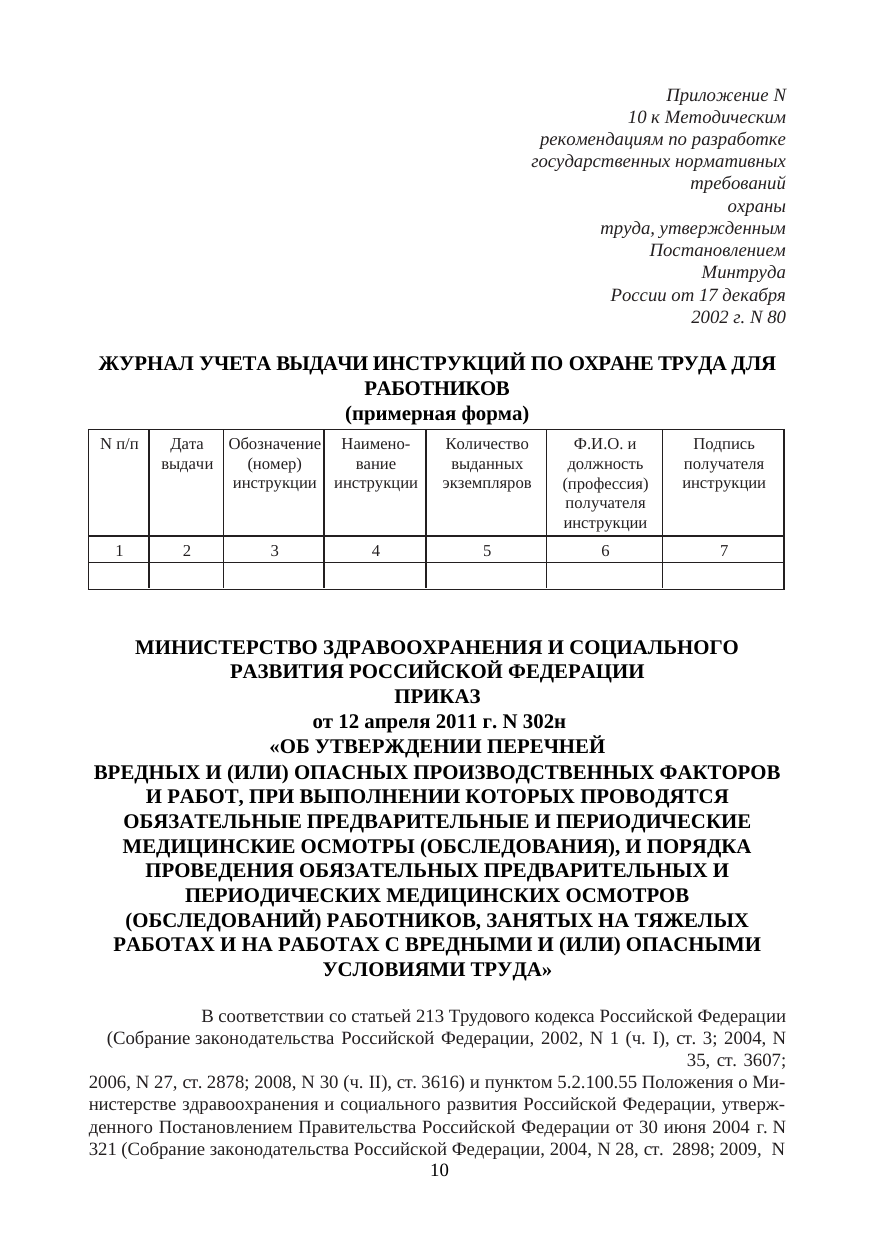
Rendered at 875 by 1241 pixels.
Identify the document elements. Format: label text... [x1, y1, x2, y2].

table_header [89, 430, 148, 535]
text (примерная форма) [162, 401, 712, 425]
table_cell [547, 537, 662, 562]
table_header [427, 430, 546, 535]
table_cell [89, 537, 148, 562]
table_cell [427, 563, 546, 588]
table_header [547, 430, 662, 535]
text ПРИКАЗ [162, 684, 712, 708]
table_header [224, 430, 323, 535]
text 2006, N 27, ст. 2878; 2008, N 30 (ч. II), ст. 3616) и пунктом 5.2.100.55 Положения о Ми- нистерстве здравоохранения и социального развития Российской Федерации, утверж- денного Постановлением Правительства Российской Федерации от 30 июня 2004 г. N 321 (Собрание законодательства Российской Федерации, 2004, N 28, ст. 2898; 2009, N [88, 1071, 786, 1159]
text В соответствии со статьей 213 Трудового кодекса Российской Федерации (Собрание законодательства Российской Федерации, 2002, N 1 (ч. I), ст. 3; 2004, N 35, ст. 3607; [88, 1004, 786, 1070]
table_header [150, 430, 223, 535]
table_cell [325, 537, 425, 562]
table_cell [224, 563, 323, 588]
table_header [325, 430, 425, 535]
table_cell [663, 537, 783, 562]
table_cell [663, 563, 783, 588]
text «ОБ УТВЕРЖДЕНИИ ПЕРЕЧНЕЙ [269, 734, 801, 758]
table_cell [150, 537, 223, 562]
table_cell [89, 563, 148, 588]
text от 12 апреля 2011 г. N 302н [312, 709, 801, 733]
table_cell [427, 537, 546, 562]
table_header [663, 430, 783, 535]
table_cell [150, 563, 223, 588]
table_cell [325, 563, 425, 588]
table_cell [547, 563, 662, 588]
text Приложение N 10 к Методическим рекомендациям по разработке государственных нормативных требований [524, 83, 786, 194]
text Минтруда России от 17 декабря 2002 г. N 80 [572, 261, 786, 327]
text МИНИСТЕРСТВО ЗДРАВООХРАНЕНИЯ И СОЦИАЛЬНОГО РАЗВИТИЯ РОССИЙСКОЙ ФЕДЕРАЦИИ [89, 635, 785, 683]
text охраны труда, утвержденным Постановлением [518, 195, 786, 261]
subtitle ЖУРНАЛ УЧЕТА ВЫДАЧИ ИНСТРУКЦИЙ ПО ОХРАНЕ ТРУДА ДЛЯ РАБОТНИКОВ [89, 351, 785, 400]
text ВРЕДНЫХ И (ИЛИ) ОПАСНЫХ ПРОИЗВОДСТВЕННЫХ ФАКТОРОВ И РАБОТ, ПРИ ВЫПОЛНЕНИИ КОТОРЫХ ПРОВОДЯТСЯ ОБЯЗАТЕЛЬНЫЕ ПРЕДВАРИТЕЛЬНЫЕ И ПЕРИОДИЧЕСКИЕ МЕДИЦИНСКИЕ ОСМОТРЫ (ОБСЛЕДОВАНИЯ), И ПОРЯДКА ПРОВЕДЕНИЯ ОБЯЗАТЕЛЬНЫХ ПРЕДВАРИТЕЛЬНЫХ И ПЕРИОДИЧЕСКИХ МЕДИЦИНСКИХ ОСМОТРОВ (ОБСЛЕДОВАНИЙ) РАБОТНИКОВ, ЗАНЯТЫХ НА ТЯЖЕЛЫХ РАБОТАХ И НА РАБОТАХ С ВРЕДНЫМИ И (ИЛИ) ОПАСНЫМИ УСЛОВИЯМИ ТРУДА» [91, 759, 783, 981]
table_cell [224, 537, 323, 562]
